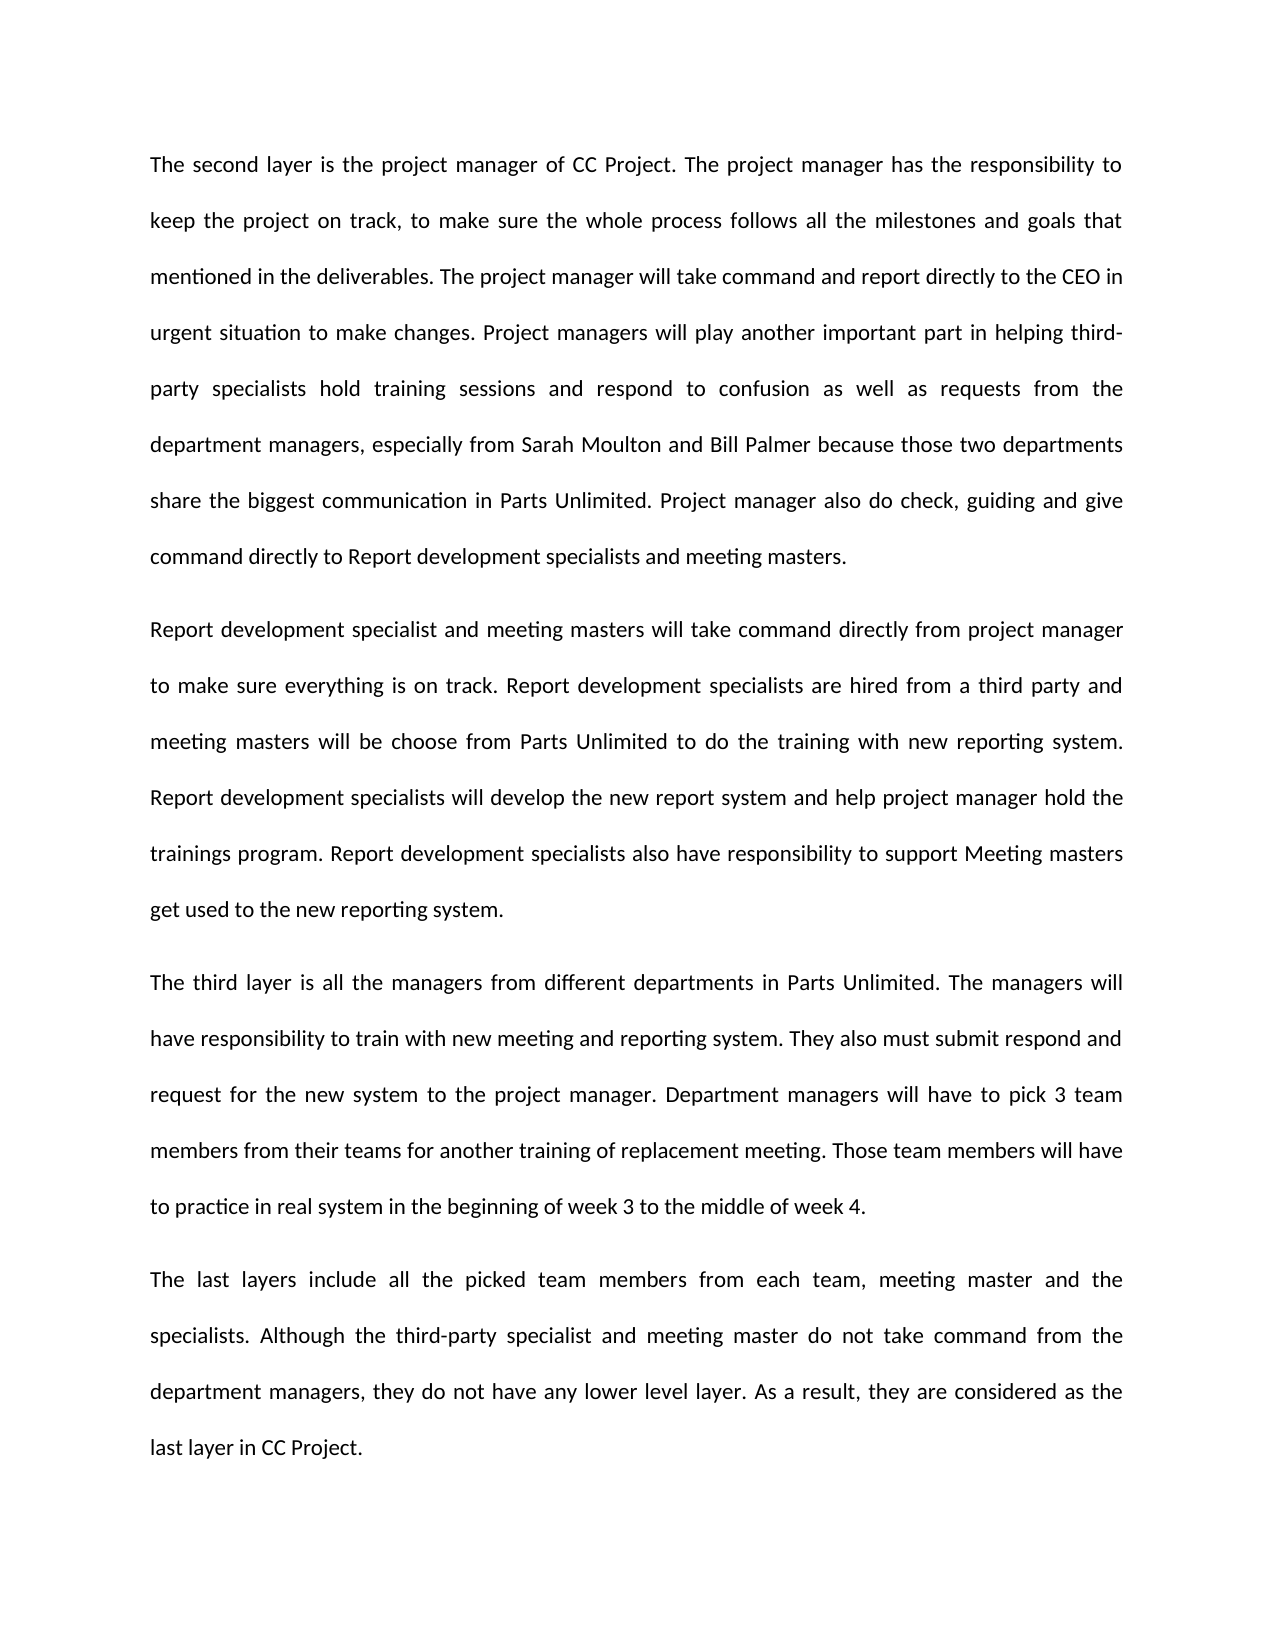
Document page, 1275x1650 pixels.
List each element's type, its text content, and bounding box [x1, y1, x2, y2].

text The second layer is the project manager of CC Project. The project manager has the responsibility to keep the project on track, to make sure the whole process follows all the milestones and goals that mentioned in the deliverables. The project manager will take command and report directly to the CEO in urgent situation to make changes. Project managers will play another important part in helping third-party specialists hold training sessions and respond to confusion as well as requests from the department managers, especially from Sarah Moulton and Bill Palmer because those two departments share the biggest communication in Parts Unlimited. Project manager also do check, guiding and give command directly to Report development specialists and meeting masters. [150, 150, 1125, 570]
text Report development specialist and meeting masters will take command directly from project manager to make sure everything is on track. Report development specialists are hired from a third party and meeting masters will be choose from Parts Unlimited to do the training with new reporting system. Report development specialists will develop the new report system and help project manager hold the trainings program. Report development specialists also have responsibility to support Meeting masters get used to the new reporting system. [150, 615, 1125, 923]
text The third layer is all the managers from different departments in Parts Unlimited. The managers will have responsibility to train with new meeting and reporting system. They also must submit respond and request for the new system to the project manager. Department managers will have to pick 3 team members from their teams for another training of replacement meeting. Those team members will have to practice in real system in the beginning of week 3 to the middle of week 4. [150, 968, 1125, 1220]
text The last layers include all the picked team members from each team, meeting master and the specialists. Although the third-party specialist and meeting master do not take command from the department managers, they do not have any lower level layer. As a result, they are considered as the last layer in CC Project. [150, 1265, 1125, 1461]
